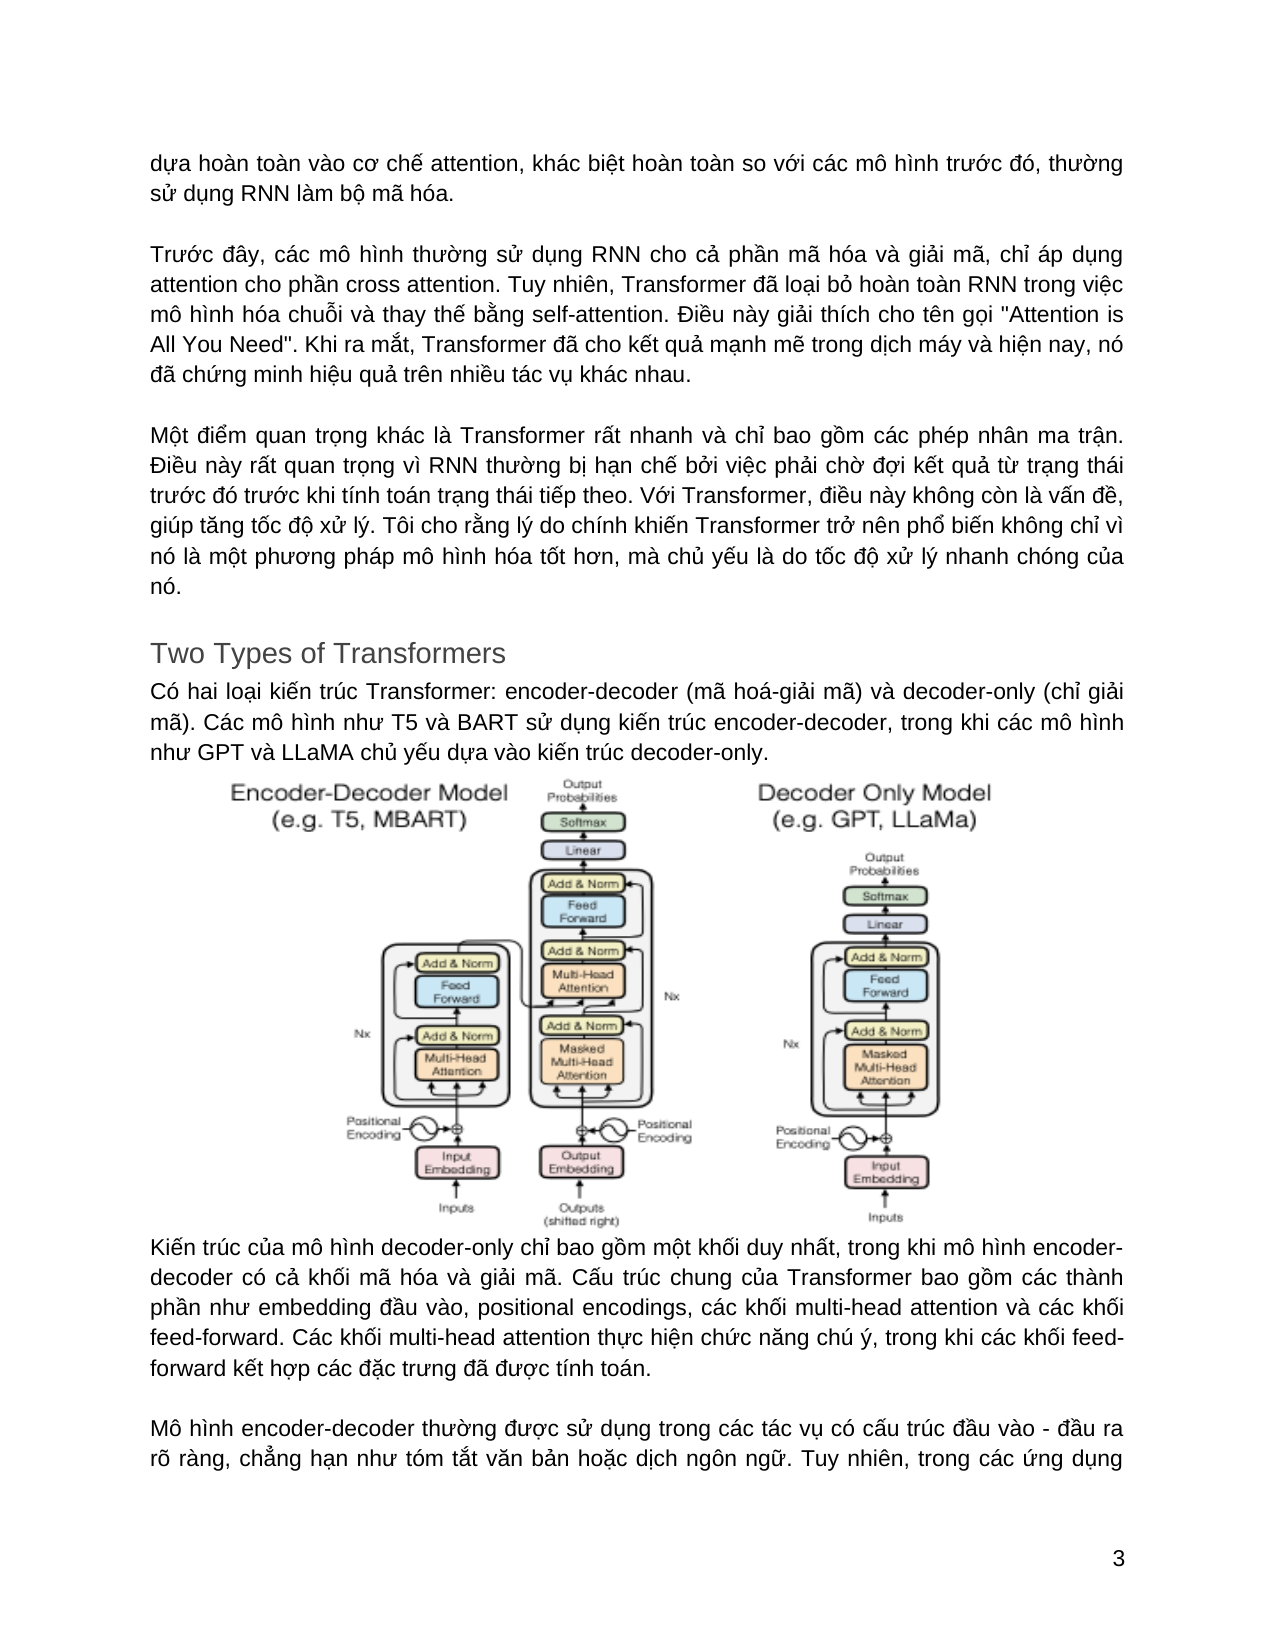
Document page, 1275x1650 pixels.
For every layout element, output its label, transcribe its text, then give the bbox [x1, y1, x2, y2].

text Một điểm quan trọng khác là Transformer rất nhanh và chỉ bao gồm các phép nhân ma trận. Điều này rất quan trọng vì RNN thường bị hạn chế bởi việc phải chờ đợi kết quả từ trạng thái trước đó trước khi tính toán trạng thái tiếp theo. Với Transformer, điều này không còn là vấn đề, giúp tăng tốc độ xử lý. Tôi cho rằng lý do chính khiến Transformer trở nên phổ biến không chỉ vì nó là một phương pháp mô hình hóa tốt hơn, mà chủ yếu là do tốc độ xử lý nhanh chóng của nó. [150, 422, 1125, 599]
subtitle Two Types of Transformers [150, 636, 1125, 670]
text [150, 1415, 1125, 1472]
text Trước đây, các mô hình thường sử dụng RNN cho cả phần mã hóa và giải mã, chỉ áp dụng attention cho phần cross attention. Tuy nhiên, Transformer đã loại bỏ hoàn toàn RNN trong việc mô hình hóa chuỗi và thay thế bằng self-attention. Điều này giải thích cho tên gọi "Attention is All You Need". Khi ra mắt, Transformer đã cho kết quả mạnh mẽ trong dịch máy và hiện nay, nó đã chứng minh hiệu quả trên nhiều tác vụ khác nhau. [150, 241, 1125, 388]
text Kiến trúc của mô hình decoder-only chỉ bao gồm một khối duy nhất, trong khi mô hình encoder-decoder có cả khối mã hóa và giải mã. Cấu trúc chung của Transformer bao gồm các thành phần như embedding đầu vào, positional encodings, các khối multi-head attention và các khối feed-forward. Các khối multi-head attention thực hiện chức năng chú ý, trong khi các khối feed-forward kết hợp các đặc trưng đã được tính toán. [150, 1234, 1125, 1381]
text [150, 150, 1125, 207]
picture [225, 768, 992, 1230]
text Có hai loại kiến trúc Transformer: encoder-decoder (mã hoá-giải mã) và decoder-only (chỉ giải mã). Các mô hình như T5 và BART sử dụng kiến trúc encoder-decoder, trong khi các mô hình như GPT và LLaMA chủ yếu dựa vào kiến trúc decoder-only. [150, 678, 1125, 765]
